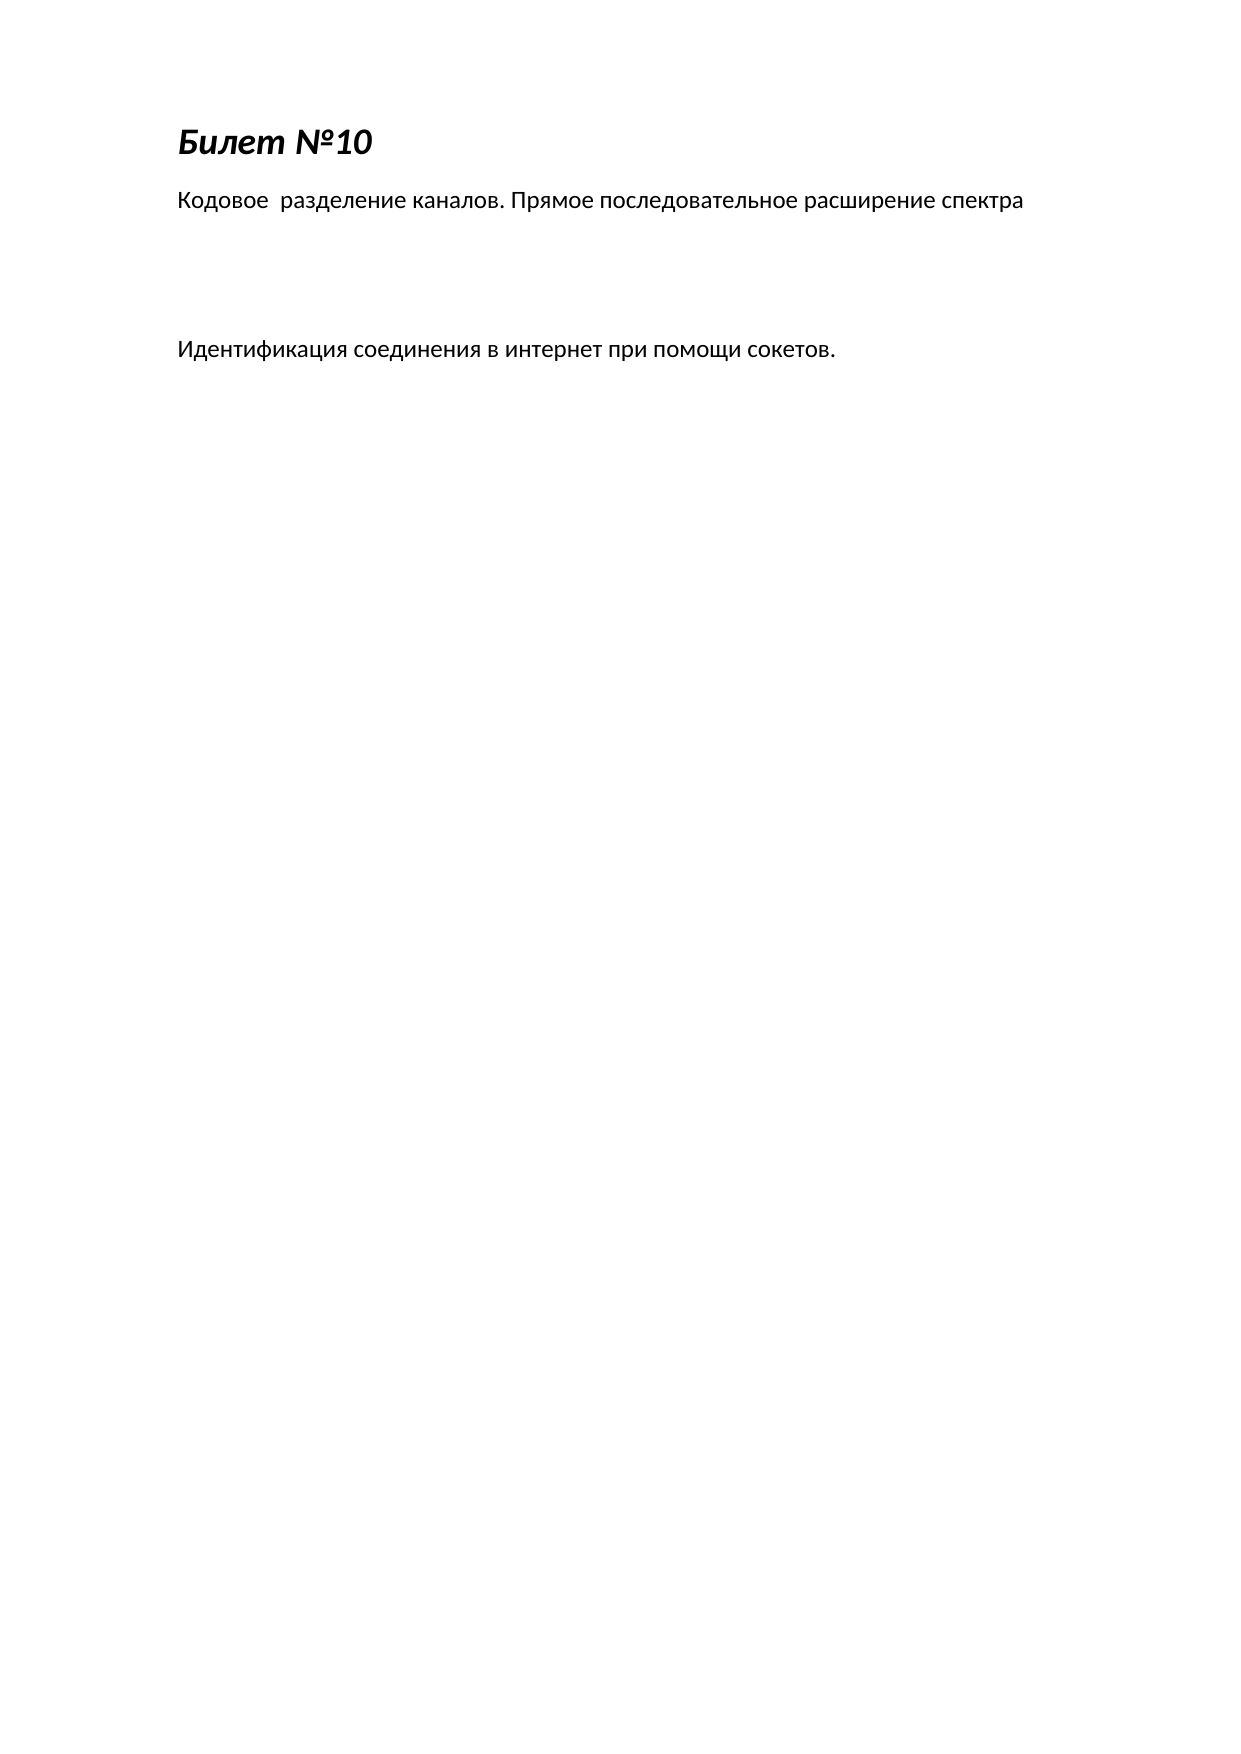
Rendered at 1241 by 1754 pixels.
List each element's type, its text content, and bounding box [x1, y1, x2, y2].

text Кодовое разделение каналов. Прямое последовательное расширение спектра [177, 184, 1152, 215]
text Идентификация соединения в интернет при помощи сокетов. [177, 333, 1152, 363]
text Билет №10 [177, 118, 1152, 164]
